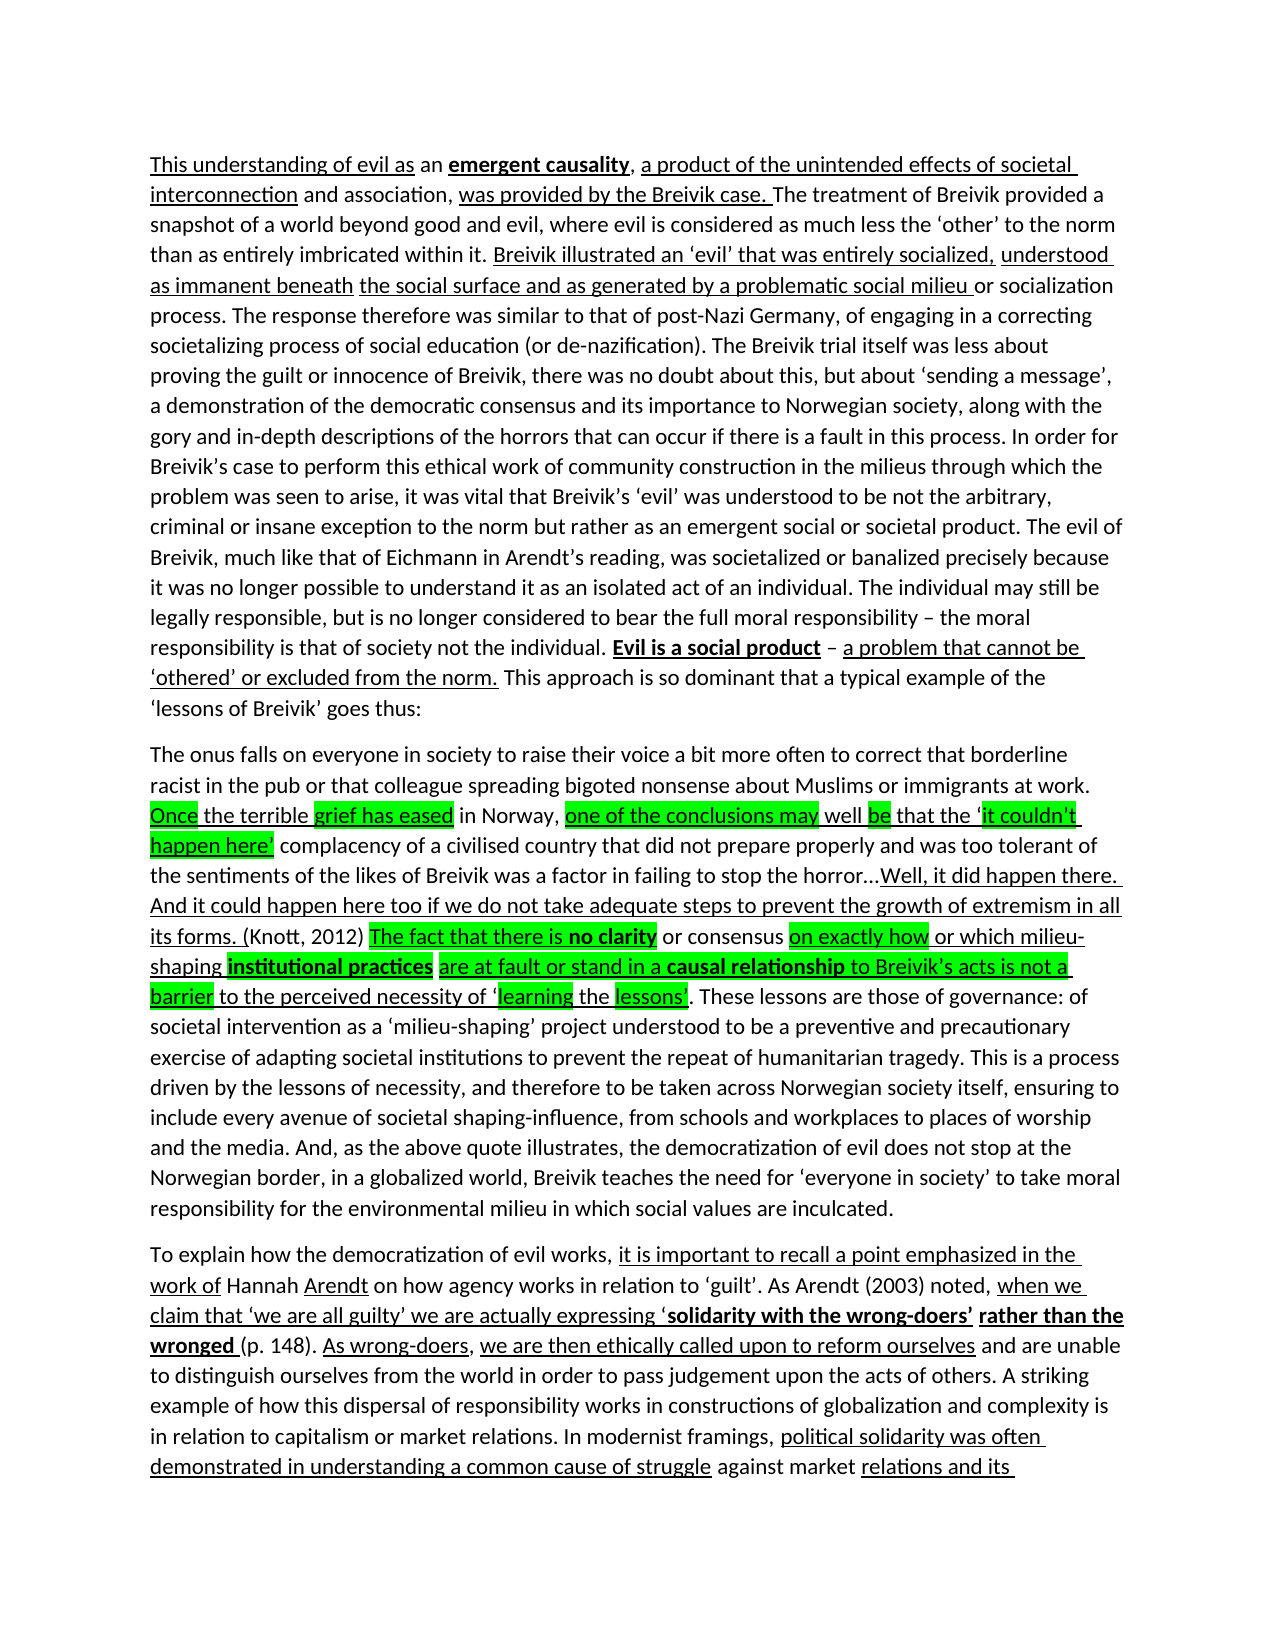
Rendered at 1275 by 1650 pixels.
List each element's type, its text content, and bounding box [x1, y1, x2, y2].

text This understanding of evil as an emergent causality, a product of the unintended effects of societal interconnection and association, was provided by the Breivik case. The treatment of Breivik provided a snapshot of a world beyond good and evil, where evil is considered as much less the ‘other’ to the norm than as entirely imbricated within it. Breivik illustrated an ‘evil’ that was entirely socialized, understood as immanent beneath the social surface and as generated by a problematic social milieu or socialization process. The response therefore was similar to that of post-Nazi Germany, of engaging in a correcting societalizing process of social education (or de-nazification). The Breivik trial itself was less about proving the guilt or innocence of Breivik, there was no doubt about this, but about ‘sending a message’, a demonstration of the democratic consensus and its importance to Norwegian society, along with the gory and in-depth descriptions of the horrors that can occur if there is a fault in this process. In order for Breivik’s case to perform this ethical work of community construction in the milieus through which the problem was seen to arise, it was vital that Breivik’s ‘evil’ was understood to be not the arbitrary, criminal or insane exception to the norm but rather as an emergent social or societal product. The evil of Breivik, much like that of Eichmann in Arendt’s reading, was societalized or banalized precisely because it was no longer possible to understand it as an isolated act of an individual. The individual may still be legally responsible, but is no longer considered to bear the full moral responsibility – the moral responsibility is that of society not the individual. Evil is a social product – a problem that cannot be ‘othered’ or excluded from the norm. This approach is so dominant that a typical example of the ‘lessons of Breivik’ goes thus: [150, 150, 1125, 722]
text The onus falls on everyone in society to raise their voice a bit more often to correct that borderline racist in the pub or that colleague spreading bigoted nonsense about Muslims or immigrants at work. Once the terrible grief has eased in Norway, one of the conclusions may well be that the ‘it couldn’t happen here’ complacency of a civilised country that did not prepare properly and was too tolerant of the sentiments of the likes of Breivik was a factor in failing to stop the horror…Well, it did happen there. And it could happen here too if we do not take adequate steps to prevent the growth of extremism in all its forms. (Knott, 2012) The fact that there is no clarity or consensus on exactly how or which milieu-shaping institutional practices are at fault or stand in a causal relationship to Breivik’s acts is not a barrier to the perceived necessity of ‘learning the lessons’. These lessons are those of governance: of societal intervention as a ‘milieu-shaping’ project understood to be a preventive and precautionary exercise of adapting societal institutions to prevent the repeat of humanitarian tragedy. This is a process driven by the lessons of necessity, and therefore to be taken across Norwegian society itself, ensuring to include every avenue of societal shaping-influence, from schools and workplaces to places of worship and the media. And, as the above quote illustrates, the democratization of evil does not stop at the Norwegian border, in a globalized world, Breivik teaches the need for ‘everyone in society’ to take moral responsibility for the environmental milieu in which social values are inculcated. [150, 741, 1125, 1222]
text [150, 1241, 1125, 1480]
